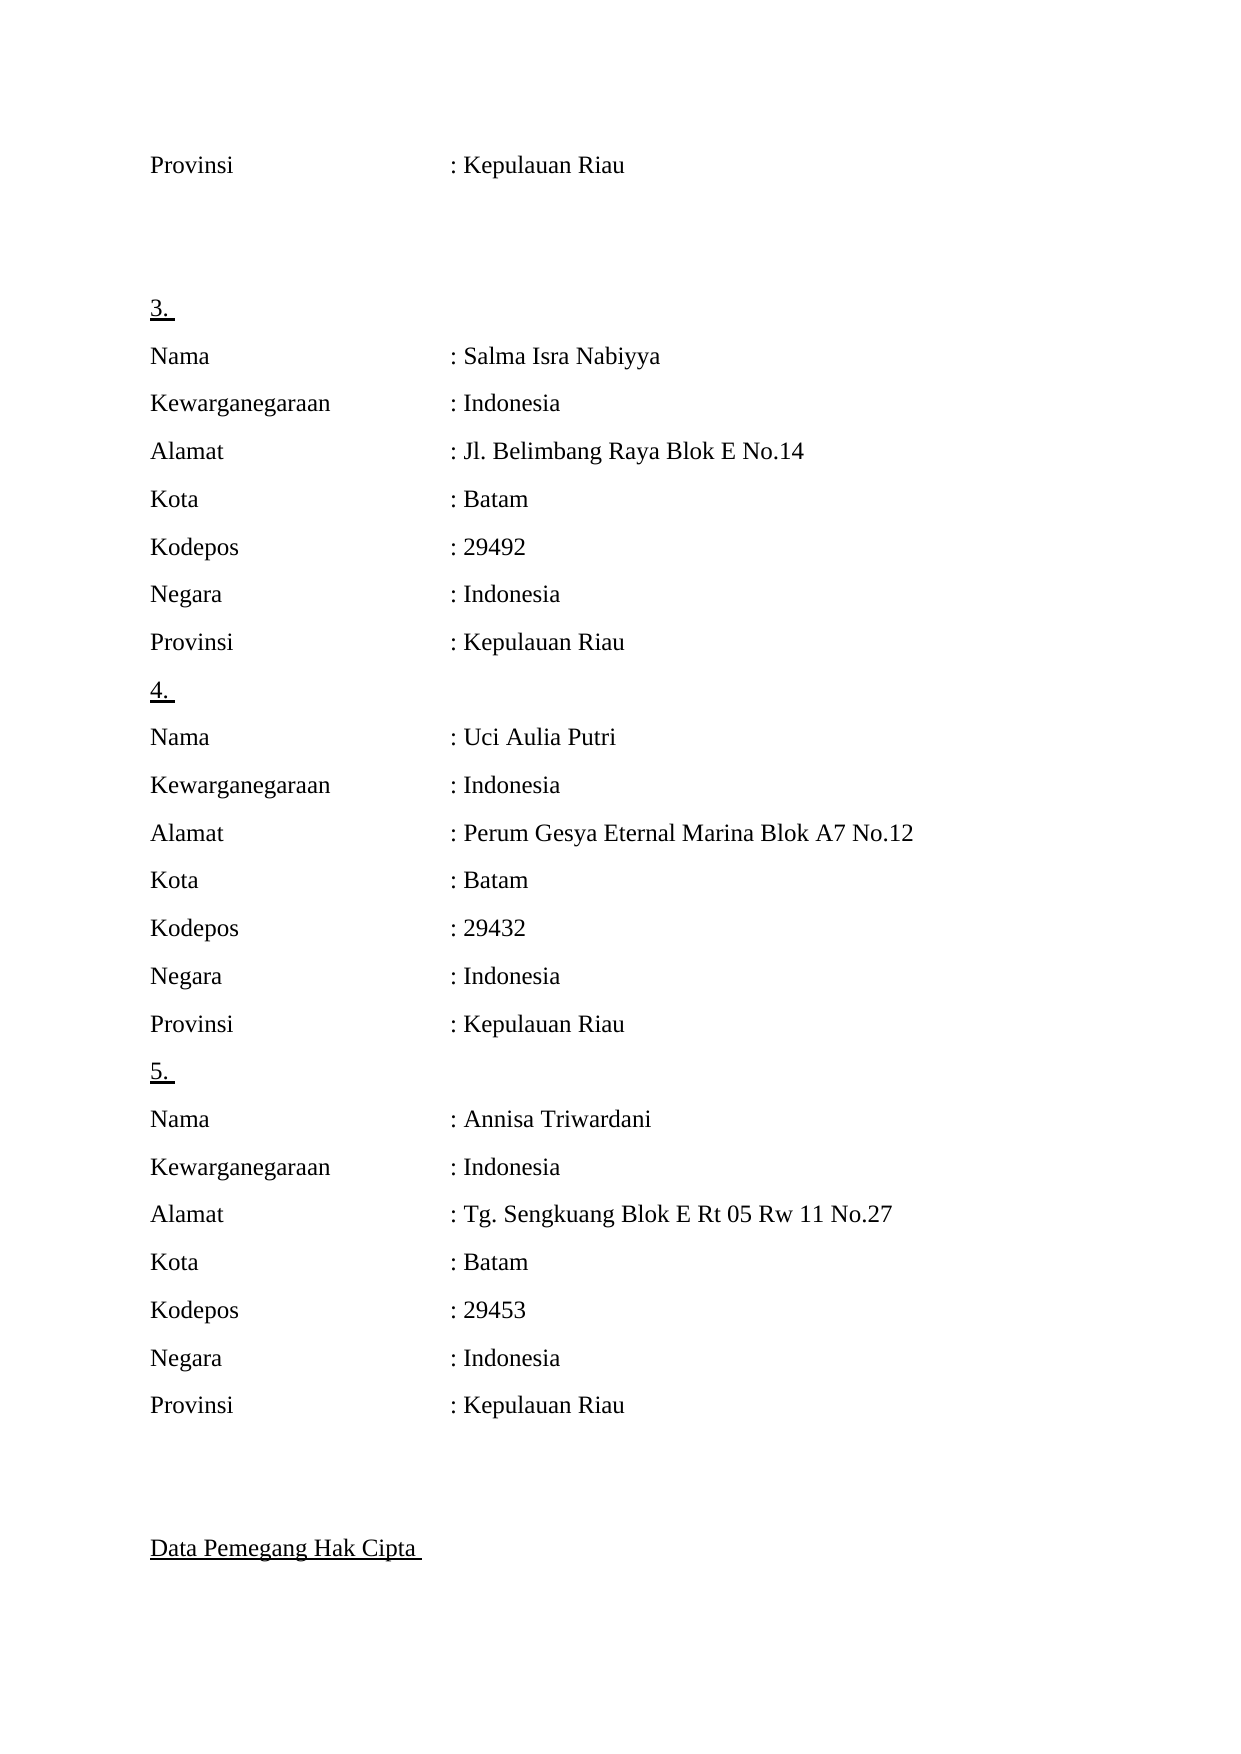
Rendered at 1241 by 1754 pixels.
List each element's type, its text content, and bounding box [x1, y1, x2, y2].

text Kodepos : 29432 [150, 913, 1090, 942]
text Nama : Salma Isra Nabiyya [150, 341, 1090, 369]
text Kodepos : 29492 [150, 532, 1090, 560]
text Alamat : Perum Gesya Eternal Marina Blok A7 No.12 [150, 818, 1090, 847]
text Kodepos : 29453 [150, 1295, 1090, 1324]
text Provinsi : Kepulauan Riau [150, 150, 1090, 179]
text Provinsi : Kepulauan Riau [150, 1390, 1090, 1419]
text Kota : Batam [150, 484, 1090, 513]
text Kewarganegaraan : Indonesia [150, 388, 1090, 417]
text Kewarganegaraan : Indonesia [150, 770, 1090, 799]
text Nama : Annisa Triwardani [150, 1104, 1090, 1133]
text Provinsi : Kepulauan Riau [150, 627, 1090, 656]
text Provinsi : Kepulauan Riau [150, 1009, 1090, 1037]
text Nama : Uci Aulia Putri [150, 722, 1090, 751]
text Kota : Batam [150, 1247, 1090, 1276]
text Kewarganegaraan : Indonesia [150, 1152, 1090, 1181]
text Negara : Indonesia [150, 961, 1090, 990]
text Data Pemegang Hak Cipta [150, 1533, 1090, 1562]
text Negara : Indonesia [150, 579, 1090, 608]
text Alamat : Tg. Sengkuang Blok E Rt 05 Rw 11 No.27 [150, 1199, 1090, 1228]
text Kota : Batam [150, 866, 1090, 894]
text Negara : Indonesia [150, 1343, 1090, 1371]
text Alamat : Jl. Belimbang Raya Blok E No.14 [150, 436, 1090, 465]
